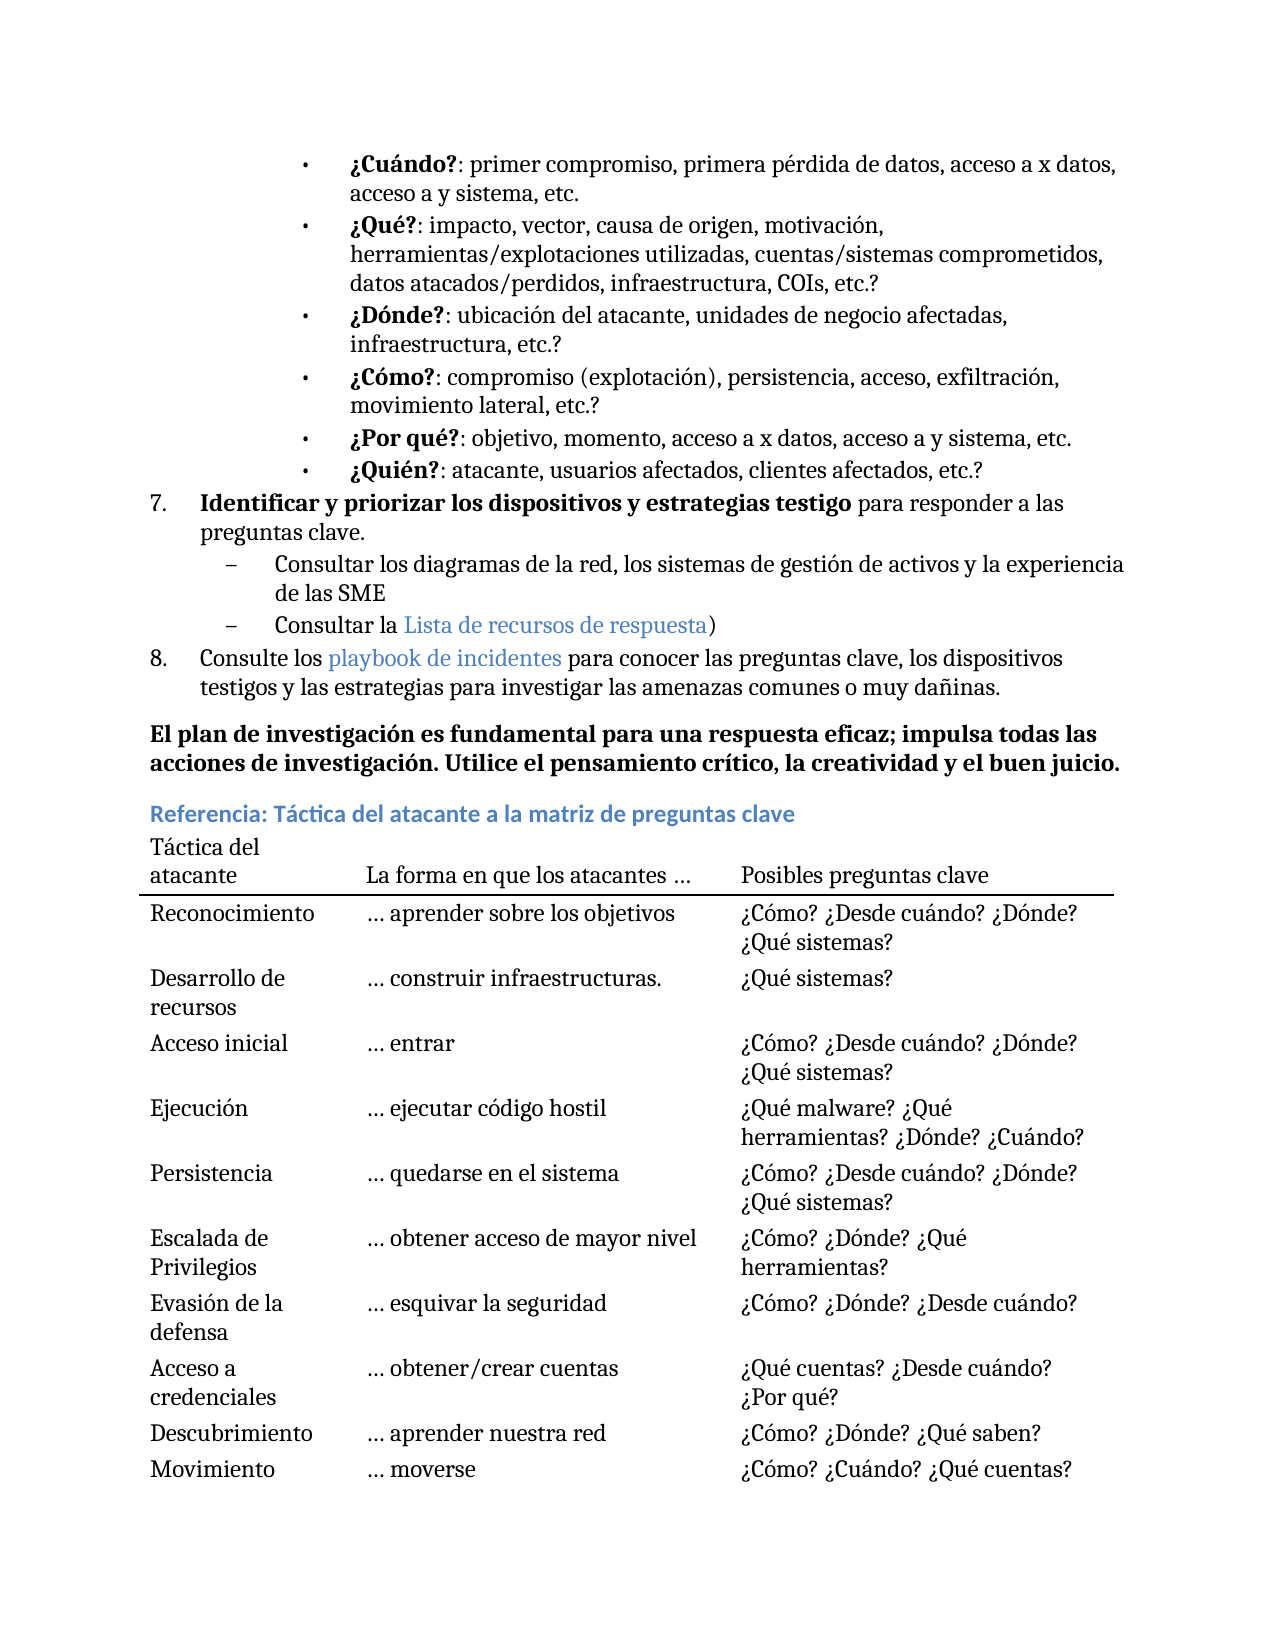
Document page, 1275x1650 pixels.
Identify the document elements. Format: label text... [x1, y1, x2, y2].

table_cell … esquivar la seguridad [354, 1285, 729, 1350]
list Consulte los playbook de incidentes para conocer las preguntas clave, los dispositivos testigos y las estrategias para investigar las amenazas comunes o muy dañinas. [150, 644, 1125, 701]
list ¿Por qué?: objetivo, momento, acceso a x datos, acceso a y sistema, etc. [300, 424, 1125, 452]
table_header La forma en que los atacantes … [354, 829, 729, 894]
table_cell … obtener/crear cuentas [354, 1350, 729, 1415]
table_cell ¿Qué sistemas? [729, 960, 1114, 1025]
table_cell … quedarse en el sistema [354, 1155, 729, 1220]
table_cell Persistencia [139, 1155, 354, 1220]
list ¿Cuándo?: primer compromiso, primera pérdida de datos, acceso a x datos, acceso a y sistema, etc. [300, 150, 1125, 207]
table_header Táctica del atacante [139, 829, 354, 894]
table_cell … aprender nuestra red [354, 1415, 729, 1452]
table_cell … obtener acceso de mayor nivel [354, 1220, 729, 1285]
table_cell … ejecutar código hostil [354, 1090, 729, 1155]
table_cell Desarrollo de recursos [139, 960, 354, 1025]
table_cell Reconocimiento [139, 896, 354, 960]
table_cell ¿Cómo? ¿Dónde? ¿Qué herramientas? [729, 1220, 1114, 1285]
table_cell … aprender sobre los objetivos [354, 896, 729, 960]
table_cell ¿Cómo? ¿Desde cuándo? ¿Dónde? ¿Qué sistemas? [729, 1025, 1114, 1090]
list Identificar y priorizar los dispositivos y estrategias testigo para responder a las preguntas clave. [150, 489, 1125, 546]
list ¿Cómo?: compromiso (explotación), persistencia, acceso, exfiltración, movimiento lateral, etc.? [300, 362, 1125, 420]
table_cell Descubrimiento [139, 1415, 354, 1452]
table_cell Evasión de la defensa [139, 1285, 354, 1350]
table_cell Ejecución [139, 1090, 354, 1155]
table_cell ¿Cómo? ¿Desde cuándo? ¿Dónde? ¿Qué sistemas? [729, 896, 1114, 960]
list ¿Quién?: atacante, usuarios afectados, clientes afectados, etc.? [300, 456, 1125, 485]
table_cell … construir infraestructuras. [354, 960, 729, 1025]
table_cell Movimiento lateral [139, 1452, 354, 1488]
text El plan de investigación es fundamental para una respuesta eficaz; impulsa todas las acciones de investigación. Utilice el pensamiento crítico, la creatividad y el buen juicio. [150, 720, 1125, 777]
table_cell Acceso inicial [139, 1025, 354, 1090]
table_cell … entrar [354, 1025, 729, 1090]
table_cell Escalada de Privilegios [139, 1220, 354, 1285]
table_cell ¿Cómo? ¿Desde cuándo? ¿Dónde? ¿Qué sistemas? [729, 1155, 1114, 1220]
list ¿Dónde?: ubicación del atacante, unidades de negocio afectadas, infraestructura, etc.? [300, 301, 1125, 359]
table_header Posibles preguntas clave [729, 829, 1114, 894]
table_cell ¿Cómo? ¿Dónde? ¿Qué saben? [729, 1415, 1114, 1452]
table_cell ¿Qué malware? ¿Qué herramientas? ¿Dónde? ¿Cuándo? [729, 1090, 1114, 1155]
table_cell ¿Cómo? ¿Cuándo? ¿Qué cuentas? [729, 1452, 1114, 1488]
table_cell … moverse [354, 1452, 729, 1488]
subtitle Referencia: Táctica del atacante a la matriz de preguntas clave [150, 798, 1125, 829]
table_cell Acceso a credenciales [139, 1350, 354, 1415]
table_cell ¿Qué cuentas? ¿Desde cuándo? ¿Por qué? [729, 1350, 1114, 1415]
list Consultar los diagramas de la red, los sistemas de gestión de activos y la experiencia de las SME [225, 550, 1125, 607]
table_cell ¿Cómo? ¿Dónde? ¿Desde cuándo? [729, 1285, 1114, 1350]
list Consultar la Lista de recursos de respuesta) [225, 611, 1125, 640]
